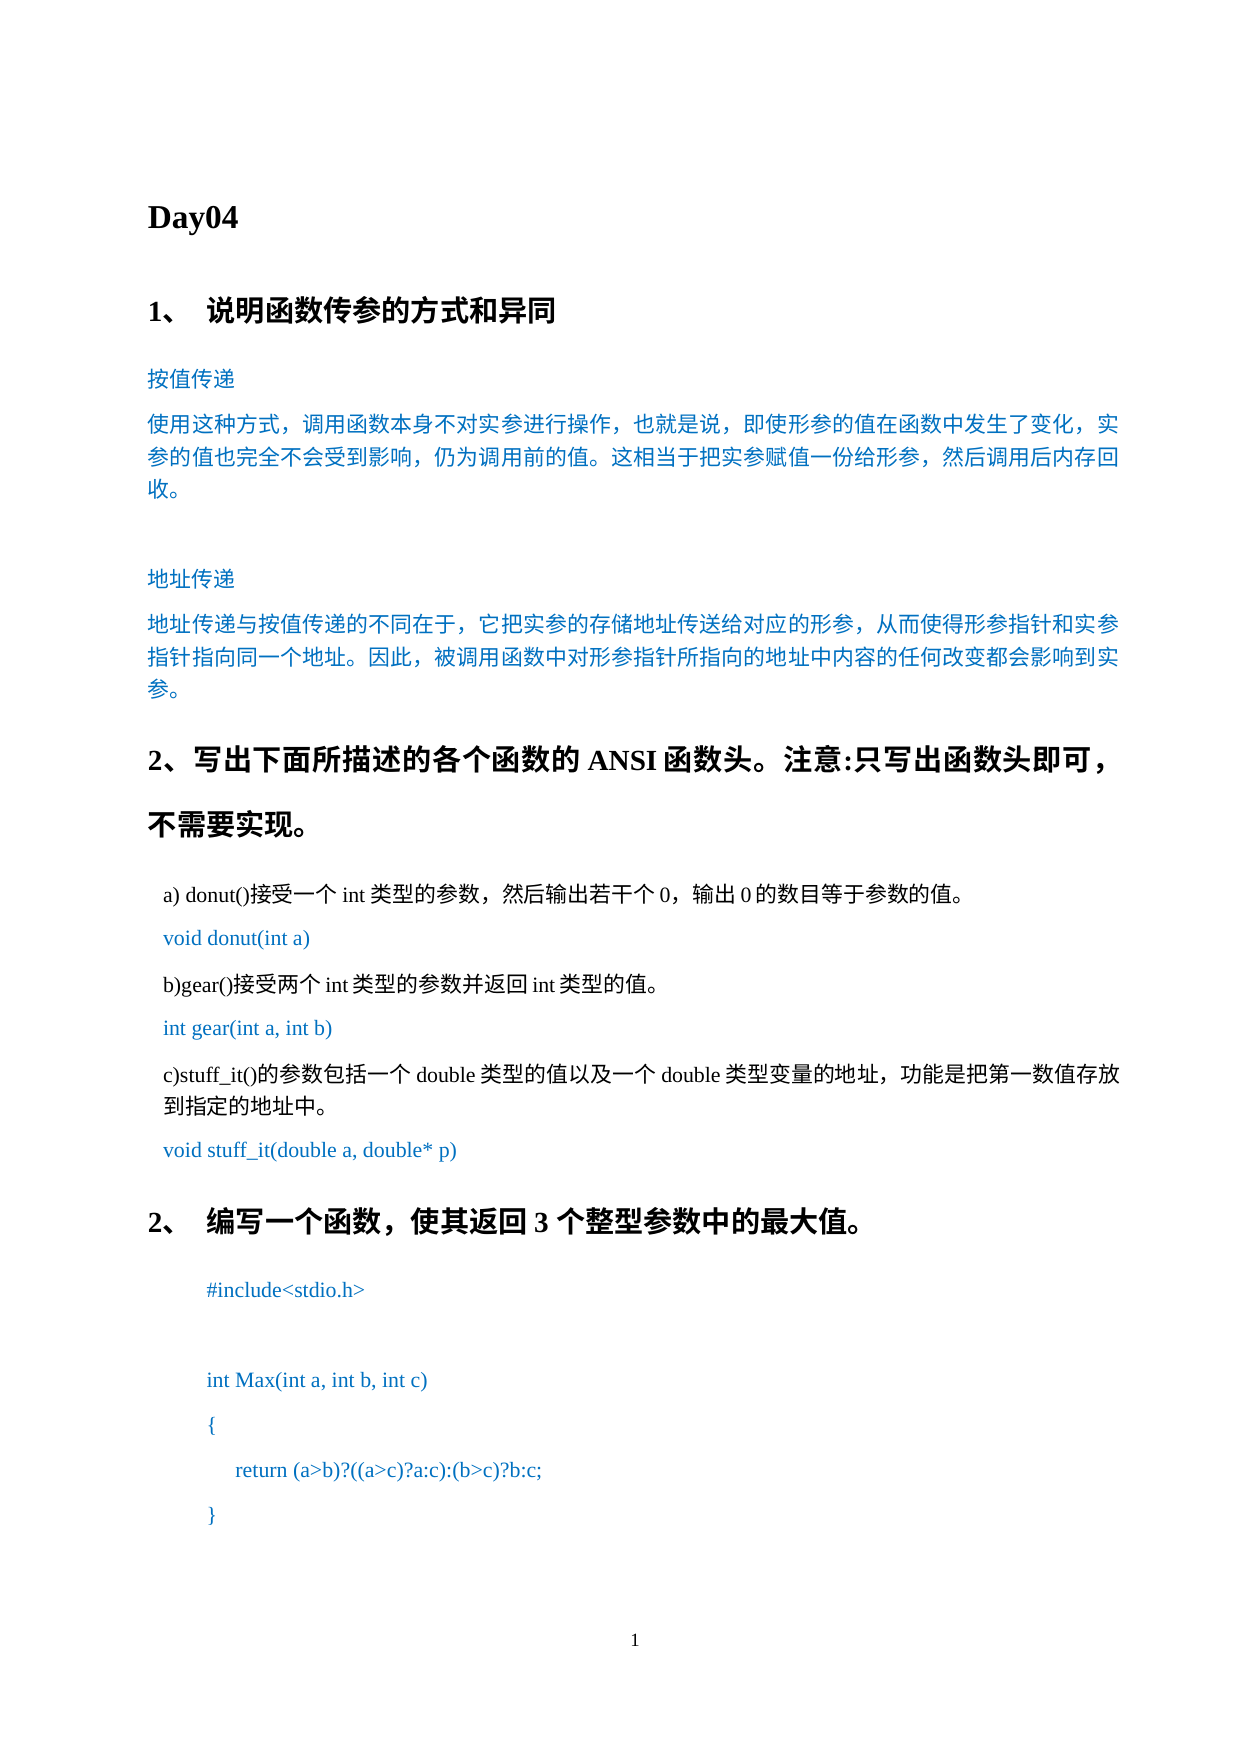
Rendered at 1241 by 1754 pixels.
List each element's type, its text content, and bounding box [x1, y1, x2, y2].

text void donut(int a) [163, 921, 1122, 954]
text void stuff_it(double a, double* p) [163, 1134, 1122, 1166]
text { [206, 1408, 1122, 1440]
subtitle Day04 [148, 184, 1122, 249]
text #include<stdio.h> [206, 1273, 1122, 1305]
text 地址传递与按值传递的不同在于，它把实参的存储地址传送给对应的形参，从而使得形参指针和实参指针指向同一个地址。因此，被调用函数中对形参指针所指向的地址中内容的任何改变都会影响到实参。 [148, 607, 1122, 704]
list 说明函数传参的方式和异同 [148, 276, 1122, 341]
text 按值传递 [148, 362, 1122, 394]
text c)stuff_it()的参数包括一个double类型的值以及一个double类型变量的地址，功能是把第一数值存放到指定的地址中。 [163, 1056, 1122, 1121]
text b)gear()接受两个int类型的参数并返回int类型的值。 [163, 966, 1122, 999]
text 2、写出下面所描述的各个函数的ANSI函数头。注意:只写出函数头即可，不需要实现。 [148, 725, 1122, 855]
text int Max(int a, int b, int c) [206, 1363, 1122, 1395]
text 地址传递 [148, 562, 1122, 594]
text return (a>b)?((a>c)?a:c):(b>c)?b:c; [206, 1453, 1122, 1485]
text a) donut()接受一个 int 类型的参数，然后输出若干个0，输出0的数目等于参数的值。 [163, 876, 1122, 909]
text 使用这种方式，调用函数本身不对实参进行操作，也就是说，即使形参的值在函数中发生了变化，实参的值也完全不会受到影响，仍为调用前的值。这相当于把实参赋值一份给形参，然后调用后内存回收。 [148, 407, 1122, 504]
text } [206, 1498, 1122, 1530]
list 编写一个函数，使其返回 3 个整型参数中的最大值。 [148, 1187, 1122, 1252]
text int gear(int a, int b) [163, 1011, 1122, 1044]
